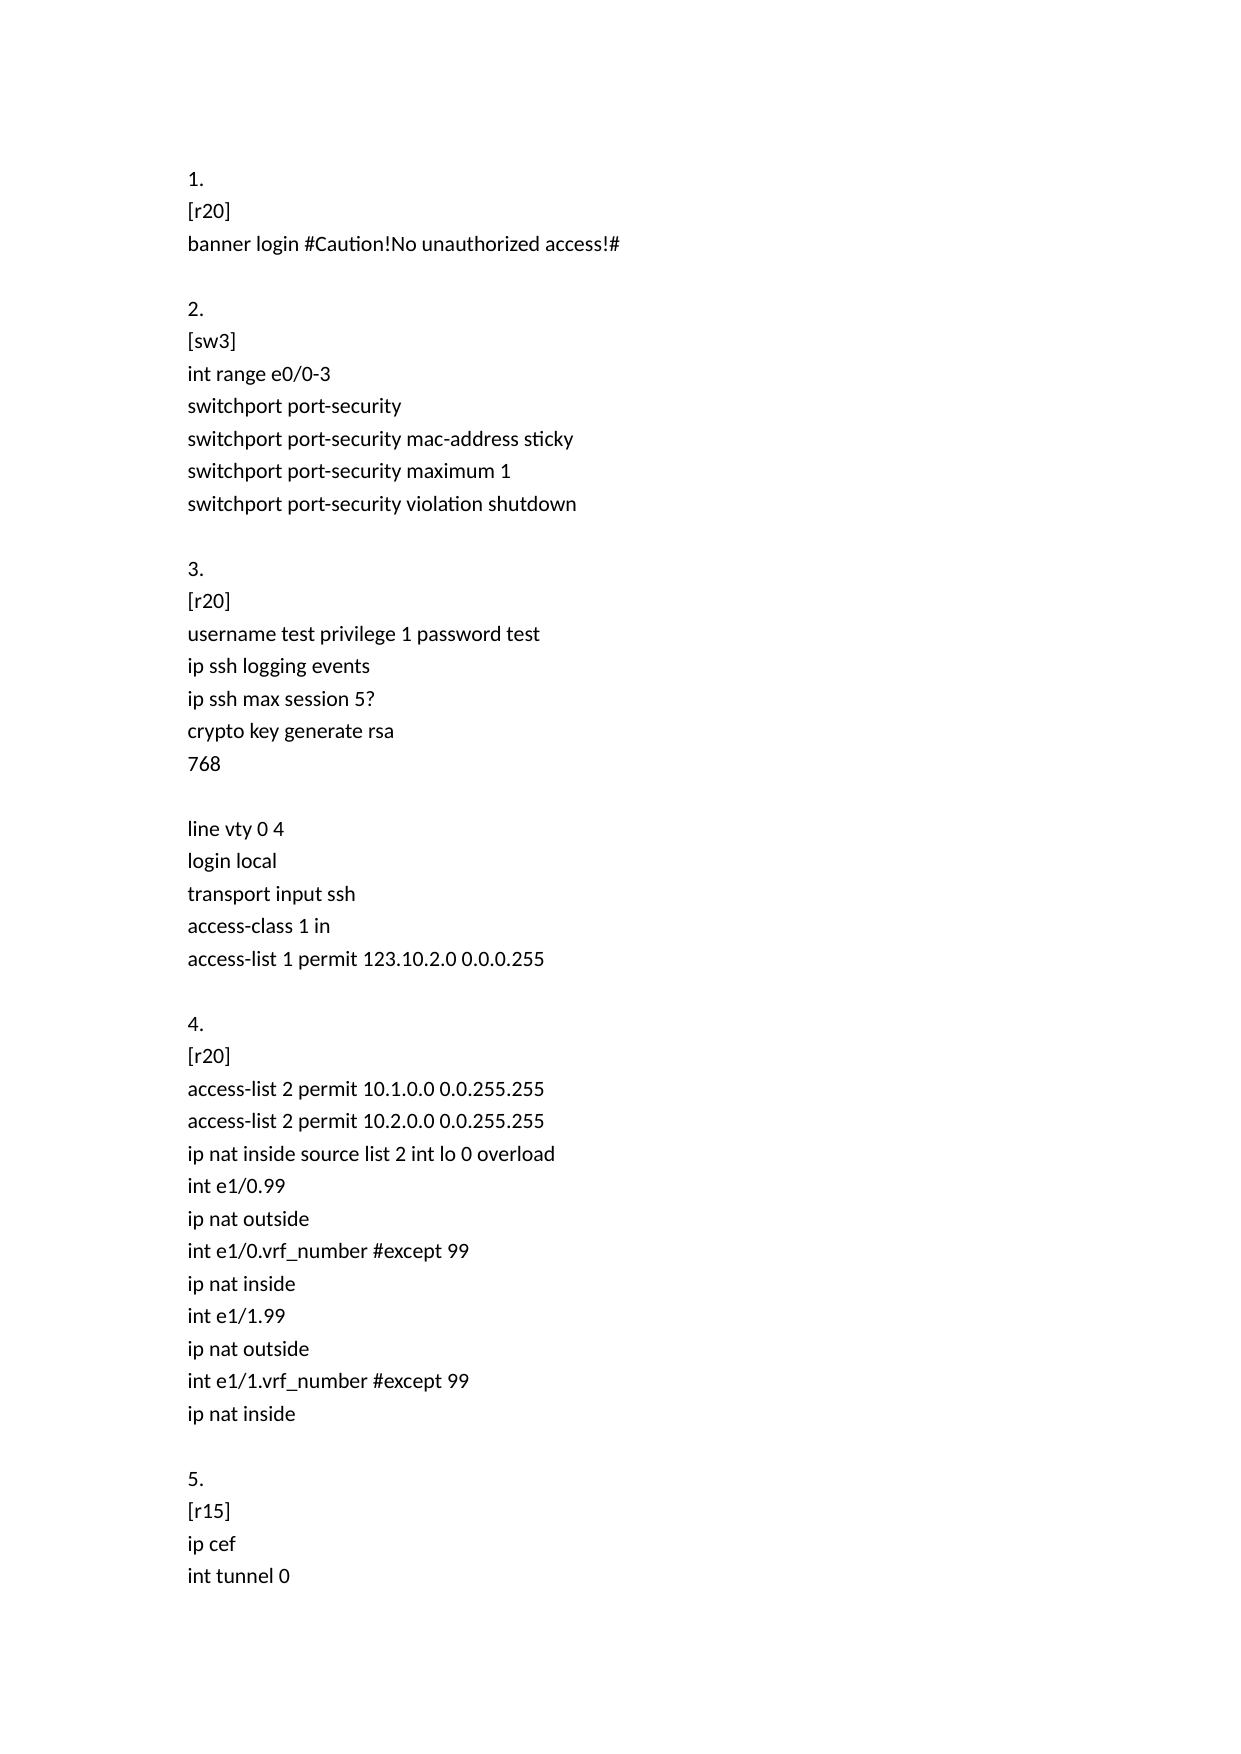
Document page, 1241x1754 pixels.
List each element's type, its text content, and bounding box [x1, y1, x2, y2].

text banner login #Caution!No unauthorized access!# [187, 227, 1053, 259]
text 3. [187, 552, 1053, 584]
text ip ssh max session 5? [187, 682, 1053, 714]
text crypto key generate rsa [187, 714, 1053, 747]
text ip cef [187, 1527, 1053, 1559]
text ip nat inside [187, 1267, 1053, 1299]
text [r20] [187, 194, 1053, 227]
text access-list 2 permit 10.2.0.0 0.0.255.255 [187, 1104, 1053, 1137]
text [sw3] [187, 324, 1053, 357]
text [r15] [187, 1494, 1053, 1527]
text ip nat outside [187, 1332, 1053, 1364]
text switchport port-security mac-address sticky [187, 422, 1053, 454]
text line vty 0 4 [187, 812, 1053, 844]
text int range e0/0-3 [187, 357, 1053, 389]
text ip nat outside [187, 1202, 1053, 1234]
text login local [187, 844, 1053, 877]
text ip ssh logging events [187, 649, 1053, 682]
text username test privilege 1 password test [187, 617, 1053, 649]
text transport input ssh [187, 877, 1053, 909]
text [r20] [187, 1039, 1053, 1072]
text int e1/1.vrf_number #except 99 [187, 1364, 1053, 1397]
text int e1/0.99 [187, 1169, 1053, 1202]
text ip nat inside source list 2 int lo 0 overload [187, 1137, 1053, 1169]
text 1. [187, 162, 1053, 194]
text int e1/0.vrf_number #except 99 [187, 1234, 1053, 1267]
text 768 [187, 747, 1053, 779]
text switchport port-security violation shutdown [187, 487, 1053, 519]
text access-class 1 in [187, 909, 1053, 942]
text int e1/1.99 [187, 1299, 1053, 1332]
text int tunnel 0 [187, 1559, 1053, 1592]
text 2. [187, 292, 1053, 324]
text switchport port-security maximum 1 [187, 454, 1053, 487]
text ip nat inside [187, 1397, 1053, 1429]
text switchport port-security [187, 389, 1053, 422]
text [r20] [187, 584, 1053, 617]
text 5. [187, 1462, 1053, 1494]
text access-list 1 permit 123.10.2.0 0.0.0.255 [187, 942, 1053, 974]
text access-list 2 permit 10.1.0.0 0.0.255.255 [187, 1072, 1053, 1104]
text 4. [187, 1007, 1053, 1039]
